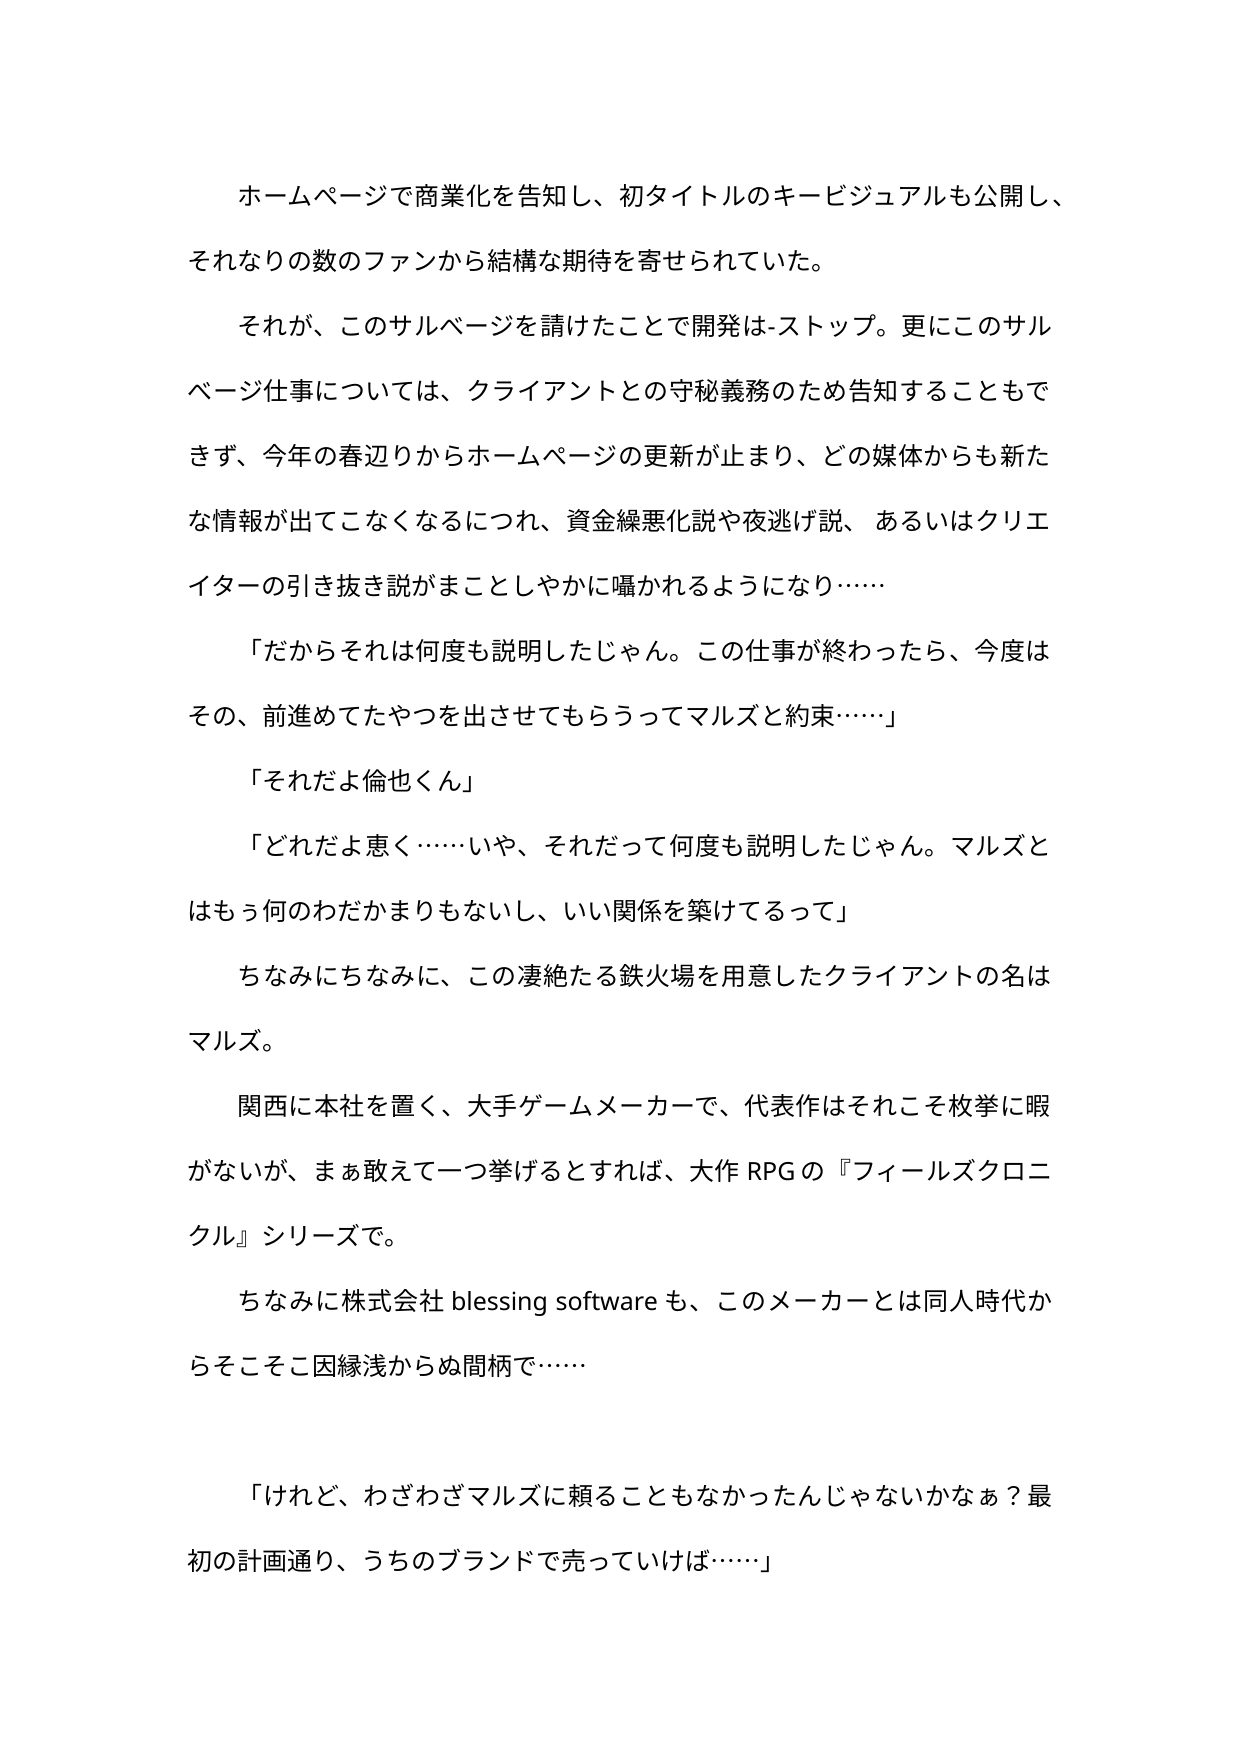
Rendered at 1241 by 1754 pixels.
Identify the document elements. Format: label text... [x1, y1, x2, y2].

text 「それだよ倫也くん」 [187, 747, 1053, 812]
text それが、このサルべージを請けたことで開発は-ストップ。更にこのサルべージ仕事については、クライアントとの守秘義務のため告知することもできず、今年の春辺りからホームぺージの更新が止まり、どの媒体からも新たな情報が出てこなくなるにつれ、資金繰悪化説や夜逃げ説、 あるいはクリエイターの引き抜き説がまことしやかに囁かれるようになり…… [187, 292, 1053, 617]
text 「だからそれは何度も説明したじゃん。この仕事が終わったら、今度はその、前進めてたやつを出させてもらうってマルズと約束……」 [187, 617, 1053, 747]
text ちなみにちなみに、この凄絶たる鉄火場を用意したクライアントの名はマルズ。 [187, 942, 1053, 1072]
text ちなみに株式会社blessing softwareも、このメーカーとは同人時代からそこそこ因縁浅からぬ間柄で…… [187, 1267, 1053, 1397]
text 「どれだよ恵く……いや、それだって何度も説明したじゃん。マルズとはもぅ何のわだかまりもないし、いい関係を築けてるって」 [187, 812, 1053, 942]
text 関西に本社を置く、大手ゲームメーカーで、代表作はそれこそ枚挙に暇がないが、まぁ敢えて一つ挙げるとすれば、大作RPGの『フィールズクロニクル』シリーズで。 [187, 1072, 1053, 1267]
text ホームぺージで商業化を告知し、初タイトルのキービジュアルも公開し、それなりの数のファンから結構な期待を寄せられていた。 [187, 162, 1053, 292]
text 「けれど、わざわざマルズに頼ることもなかったんじゃないかなぁ？最初の計画通り、うちのブランドで売っていけば……」 [187, 1462, 1053, 1592]
